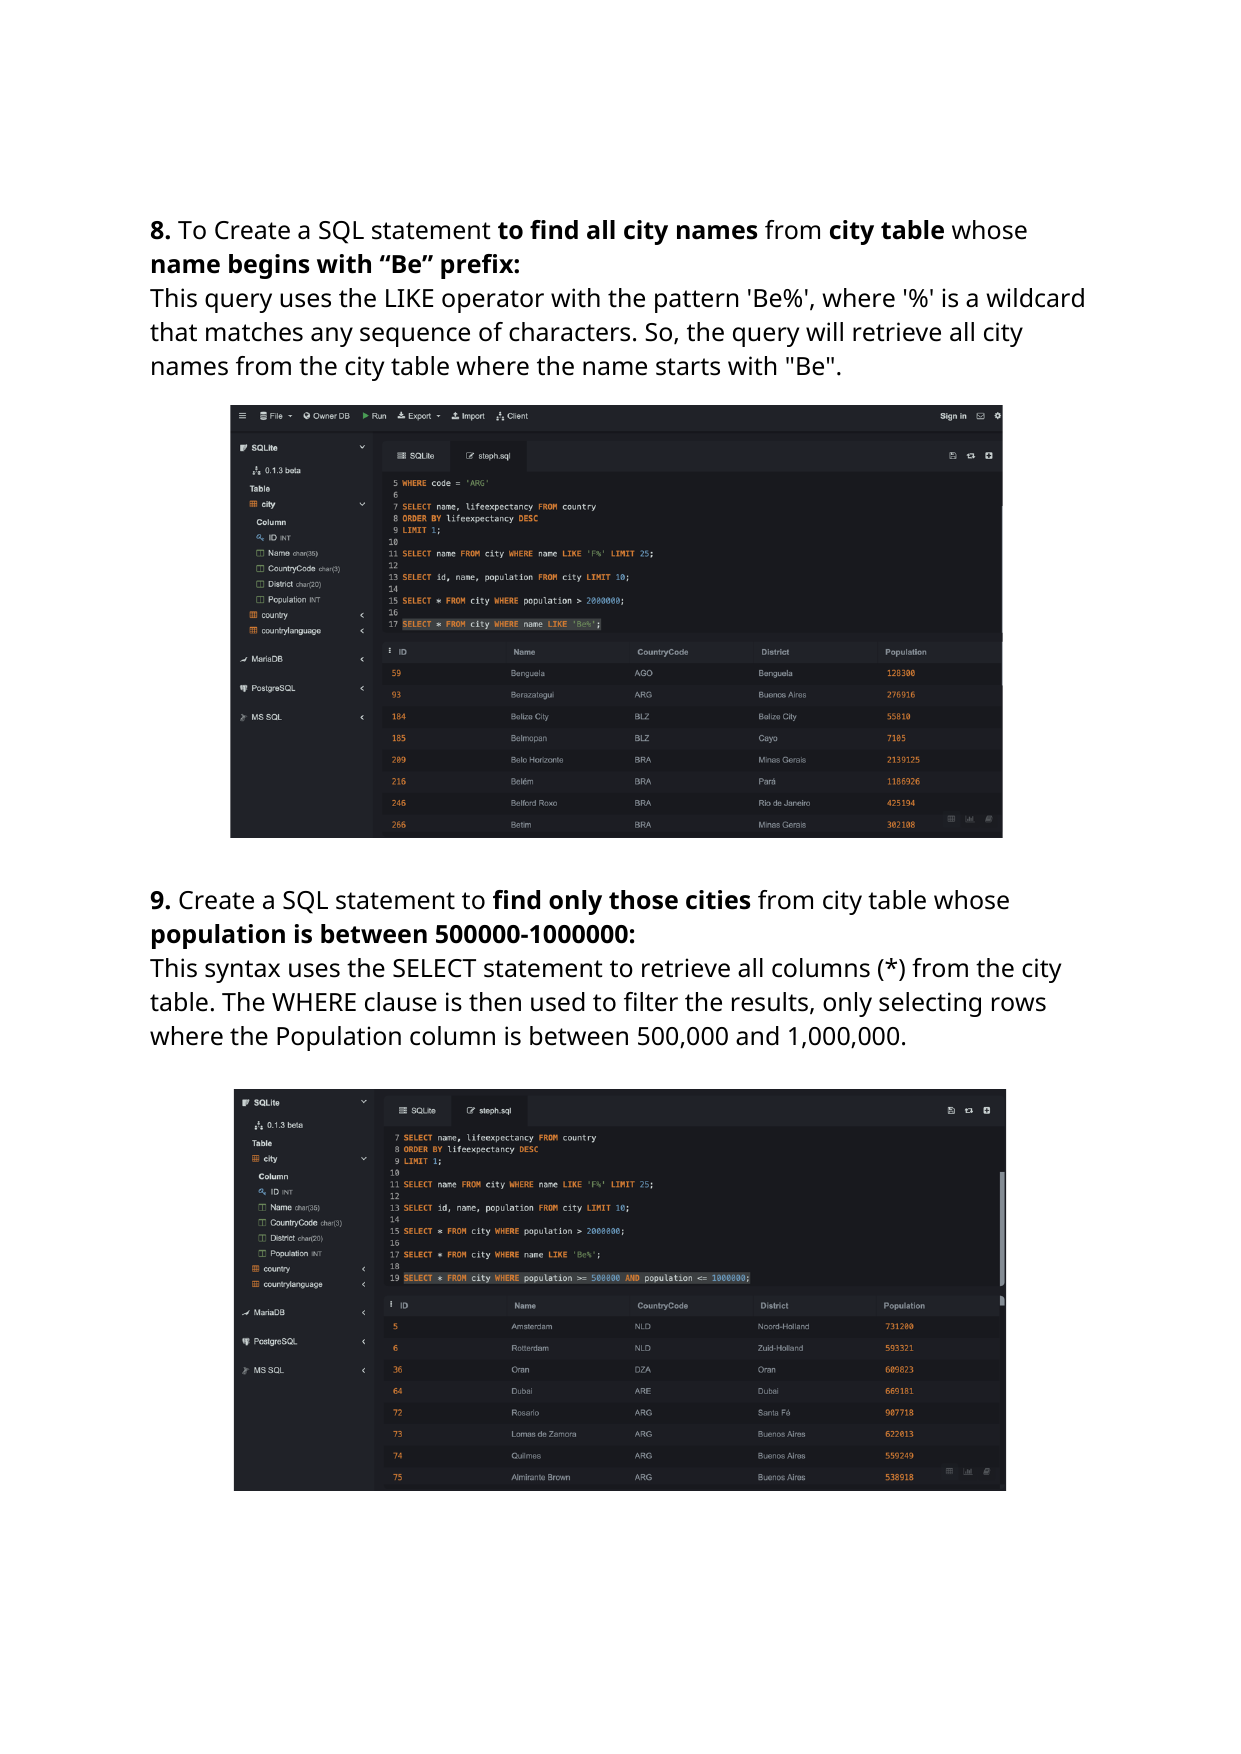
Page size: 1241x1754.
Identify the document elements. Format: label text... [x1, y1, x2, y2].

text 8. To Create a SQL statement to find all city names from city table whose name begins with “Be” prefix: [150, 212, 1090, 281]
picture [230, 405, 1003, 838]
text 9. Create a SQL statement to find only those cities from city table whose population is between 500000-1000000: [150, 882, 1090, 951]
picture [233, 1089, 1007, 1491]
text This syntax uses the SELECT statement to retrieve all columns (*) from the city table. The WHERE clause is then used to filter the results, only selecting rows where the Population column is between 500,000 and 1,000,000. [150, 951, 1090, 1053]
text This query uses the LIKE operator with the pattern 'Be%', where '%' is a wildcard that matches any sequence of characters. So, the query will retrieve all city names from the city table where the name starts with "Be". [150, 281, 1090, 383]
